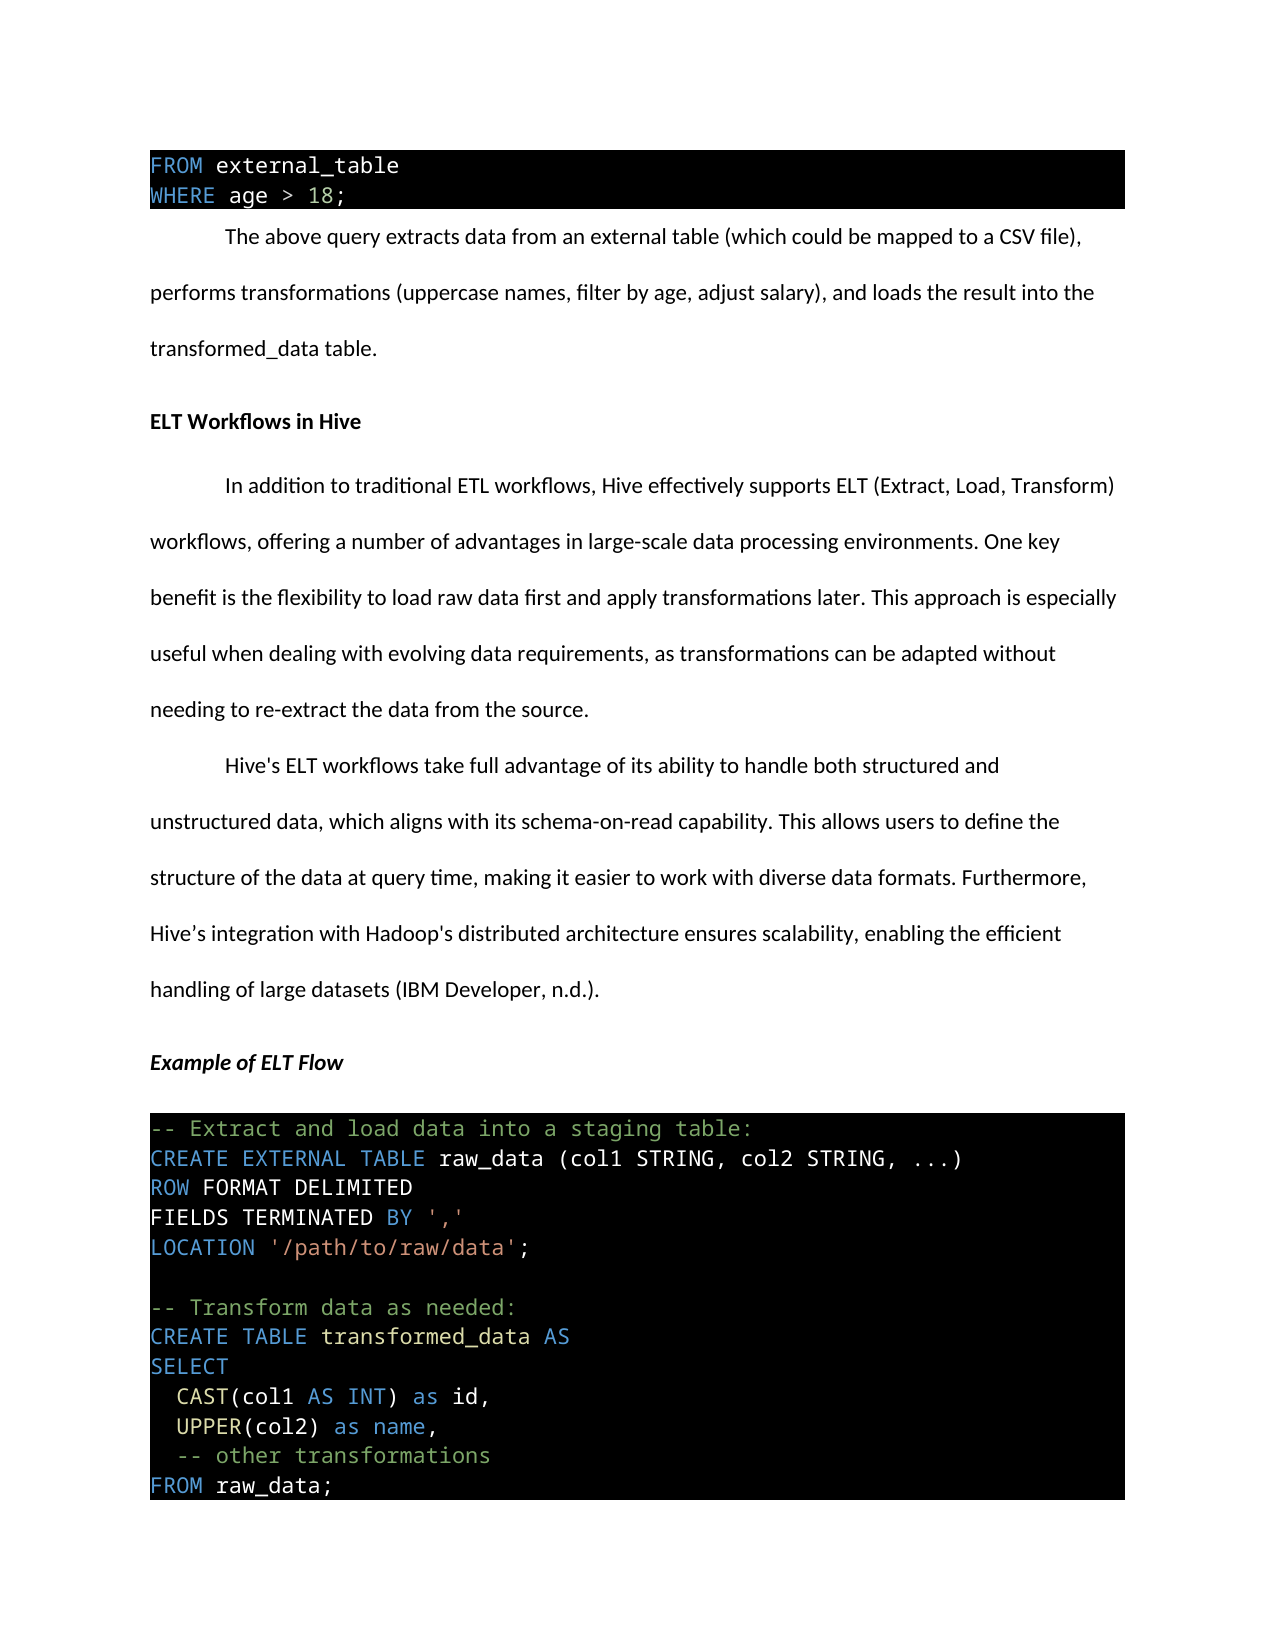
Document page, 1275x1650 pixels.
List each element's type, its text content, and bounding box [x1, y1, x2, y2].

subtitle ELT Workflows in Hive [150, 407, 1125, 435]
subtitle Example of ELT Flow [150, 1048, 1125, 1076]
text FROM raw_data; [150, 1470, 1125, 1500]
text LOCATION '/path/to/raw/data'; [150, 1232, 1125, 1262]
text WHERE age > 18; [150, 180, 1125, 209]
text Hive's ELT workflows take full advantage of its ability to handle both structured and unstructured data, which aligns with its schema-on-read capability. This allows users to define the structure of the data at query time, making it easier to work with diverse data formats. Furthermore, Hive’s integration with Hadoop's distributed architecture ensures scalability, enabling the efficient handling of large datasets (IBM Developer, n.d.). [150, 751, 1125, 1004]
text UPPER(col2) as name, [150, 1411, 1125, 1440]
text -- Transform data as needed: [150, 1291, 1125, 1321]
text CAST(col1 AS INT) as id, [150, 1381, 1125, 1411]
text CREATE EXTERNAL TABLE raw_data (col1 STRING, col2 STRING, ...) [150, 1142, 1125, 1172]
text FROM external_table [150, 150, 1125, 180]
text FIELDS TERMINATED BY ',' [150, 1202, 1125, 1232]
text -- Extract and load data into a staging table: [150, 1113, 1125, 1142]
text -- other transformations [150, 1440, 1125, 1470]
text ROW FORMAT DELIMITED [150, 1172, 1125, 1202]
text CREATE TABLE transformed_data AS [150, 1321, 1125, 1351]
text In addition to traditional ETL workflows, Hive effectively supports ELT (Extract, Load, Transform) workflows, offering a number of advantages in large-scale data processing environments. One key benefit is the flexibility to load raw data first and apply transformations later. This approach is especially useful when dealing with evolving data requirements, as transformations can be adapted without needing to re-extract the data from the source. [150, 471, 1125, 723]
text SELECT [150, 1351, 1125, 1381]
text The above query extracts data from an external table (which could be mapped to a CSV file), performs transformations (uppercase names, filter by age, adjust salary), and loads the result into the transformed_data table. [150, 222, 1125, 362]
